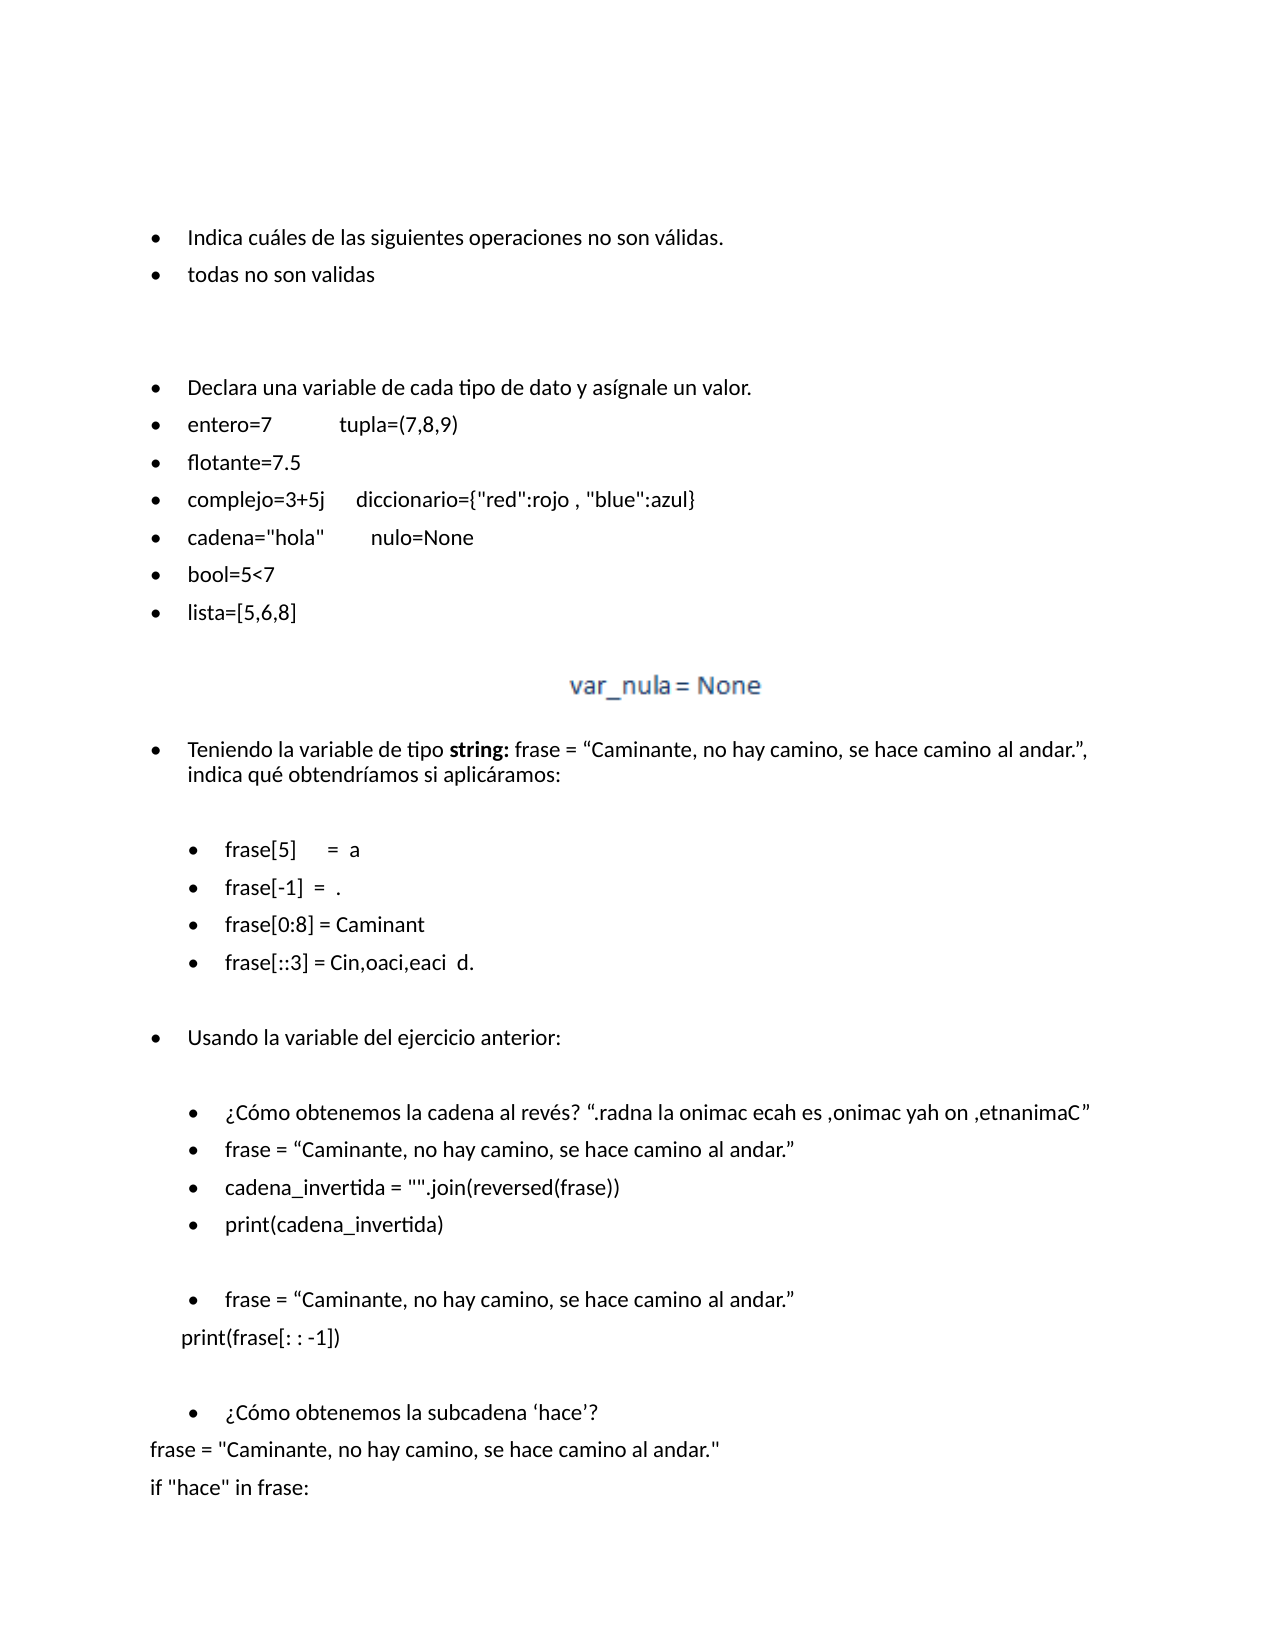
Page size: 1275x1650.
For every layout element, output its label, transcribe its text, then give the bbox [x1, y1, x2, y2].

text print(frase[: : -1]) [150, 1325, 1125, 1350]
text if "hace" in frase: [150, 1475, 1125, 1500]
list todas no son validas [150, 262, 1125, 287]
list frase[::3] = Cin,oaci,eaci d. [187, 950, 1125, 975]
list flotante=7.5 [150, 450, 1125, 475]
list ¿Cómo obtenemos la cadena al revés? “.radna la onimac ecah es ,onimac yah on ,etnanimaC” [187, 1100, 1125, 1125]
list lista=[5,6,8] [150, 600, 1125, 625]
list frase[-1] = . [187, 875, 1125, 900]
list frase = “Caminante, no hay camino, se hace camino al andar.” [187, 1137, 1125, 1162]
list entero=7 tupla=(7,8,9) [150, 412, 1125, 437]
list Teniendo la variable de tipo string: frase = “Caminante, no hay camino, se hace camino al andar.”, indica qué obtendríamos si aplicáramos: [150, 737, 1125, 787]
list frase = “Caminante, no hay camino, se hace camino al andar.” [187, 1287, 1125, 1312]
list cadena_invertida = "".join(reversed(frase)) [187, 1175, 1125, 1200]
list frase[0:8] = Caminant [187, 912, 1125, 937]
list Usando la variable del ejercicio anterior: [150, 1025, 1125, 1050]
list cadena="hola" nulo=None [150, 525, 1125, 550]
list Declara una variable de cada tipo de dato y asígnale un valor. [150, 375, 1125, 400]
list frase[5] = a [187, 837, 1125, 862]
list complejo=3+5j diccionario={"red":rojo , "blue":azul} [150, 487, 1125, 512]
text frase = "Caminante, no hay camino, se hace camino al andar." [150, 1437, 1125, 1462]
list Indica cuáles de las siguientes operaciones no son válidas. [150, 225, 1125, 250]
list print(cadena_invertida) [187, 1212, 1125, 1237]
list bool=5<7 [150, 562, 1125, 587]
list ¿Cómo obtenemos la subcadena ‘hace’? [187, 1400, 1125, 1425]
